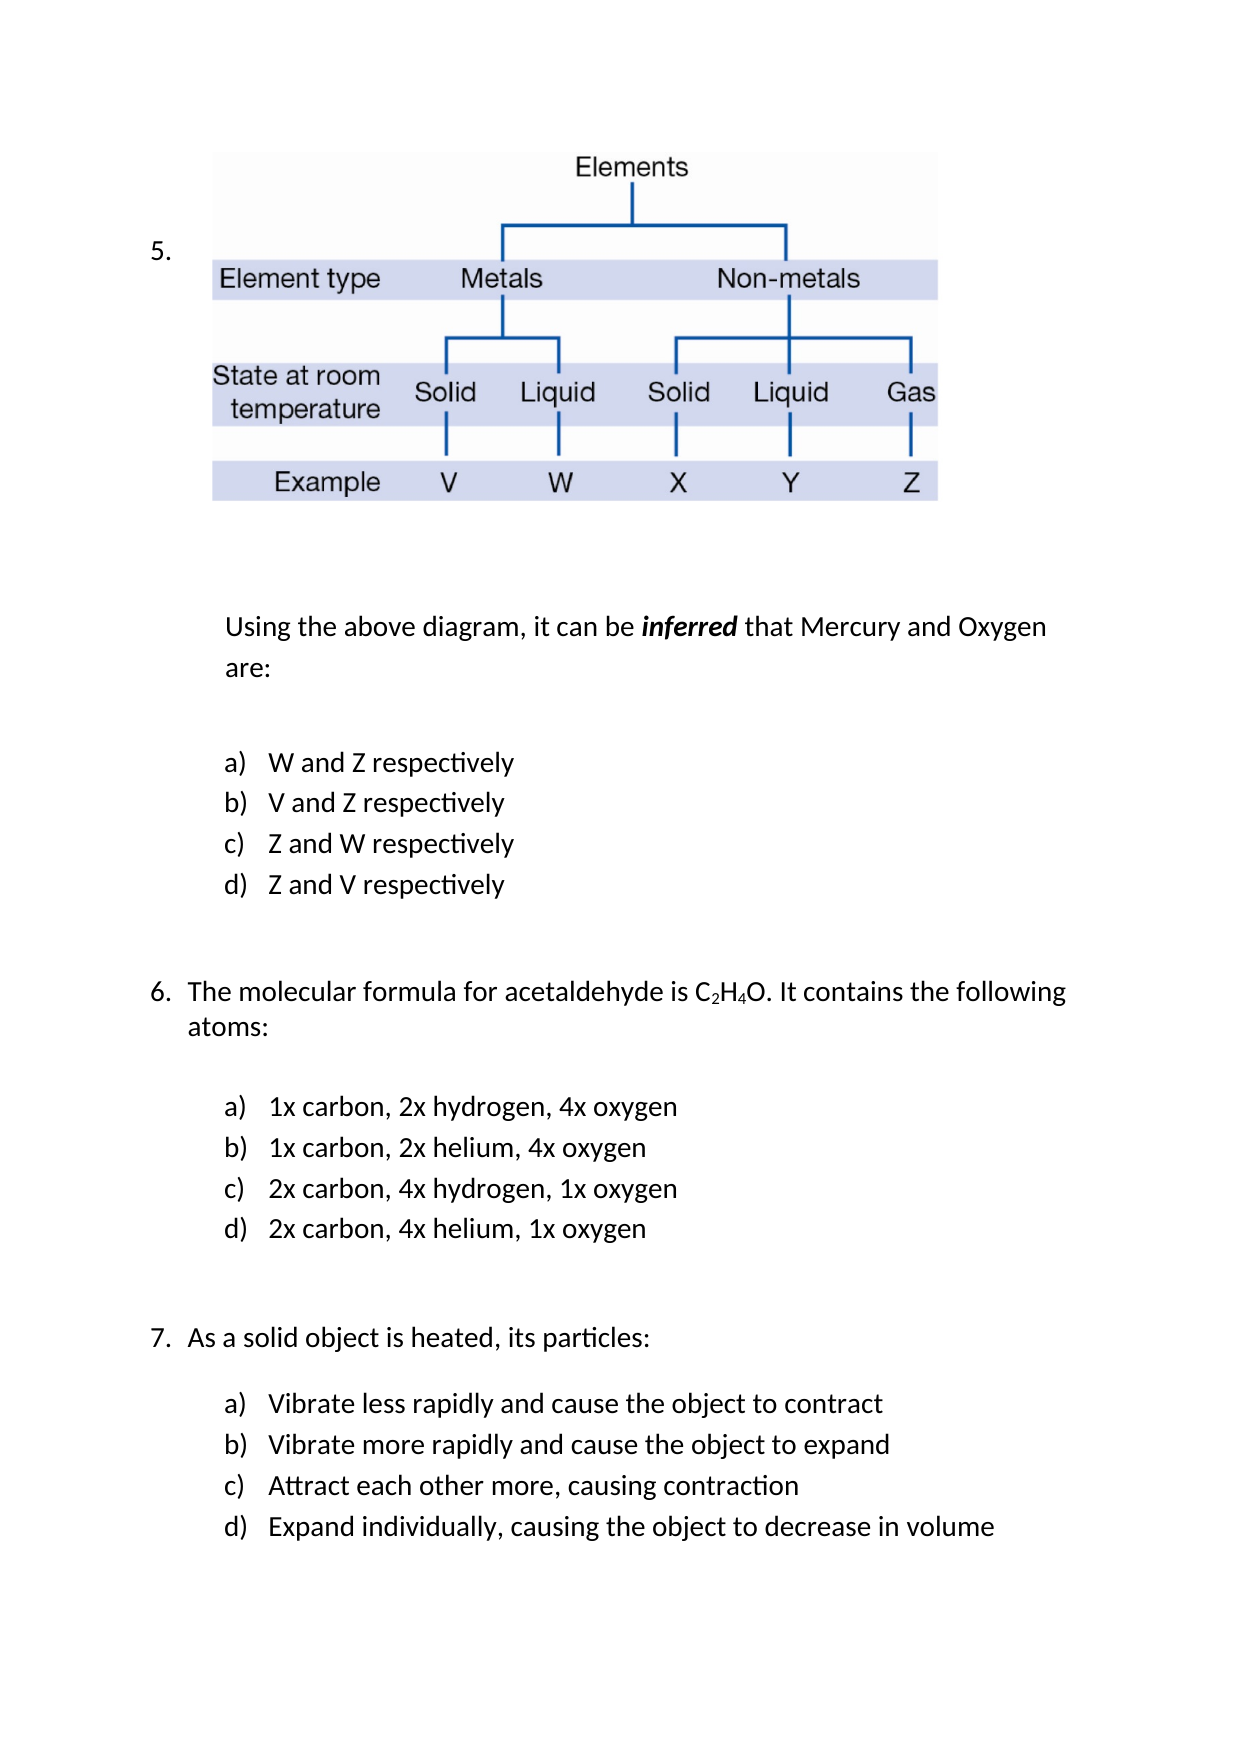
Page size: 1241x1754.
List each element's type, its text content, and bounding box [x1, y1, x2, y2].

list 1x carbon, 2x helium, 4x oxygen [224, 1129, 1090, 1164]
list Z and V respectively [224, 866, 1090, 902]
picture [212, 152, 1003, 514]
list Using the above diagram, it can be inferred that Mercury and Oxygen are: [225, 608, 1090, 685]
list W and Z respectively [224, 744, 1090, 779]
list The molecular formula for acetaldehyde is C2H4O. It contains the following atoms: [150, 973, 1090, 1044]
list V and Z respectively [224, 784, 1090, 820]
list Z and W respectively [224, 826, 1090, 861]
list Vibrate less rapidly and cause the object to contract [224, 1385, 1090, 1421]
list Expand individually, causing the object to decrease in volume [224, 1508, 1090, 1543]
list 2x carbon, 4x hydrogen, 1x oxygen [224, 1170, 1090, 1205]
list As a solid object is heated, its particles: [150, 1319, 1090, 1355]
list 1x carbon, 2x hydrogen, 4x oxygen [224, 1088, 1090, 1123]
list 2x carbon, 4x helium, 1x oxygen [224, 1211, 1090, 1246]
list Vibrate more rapidly and cause the object to expand [224, 1426, 1090, 1462]
list Attract each other more, causing contraction [224, 1467, 1090, 1503]
